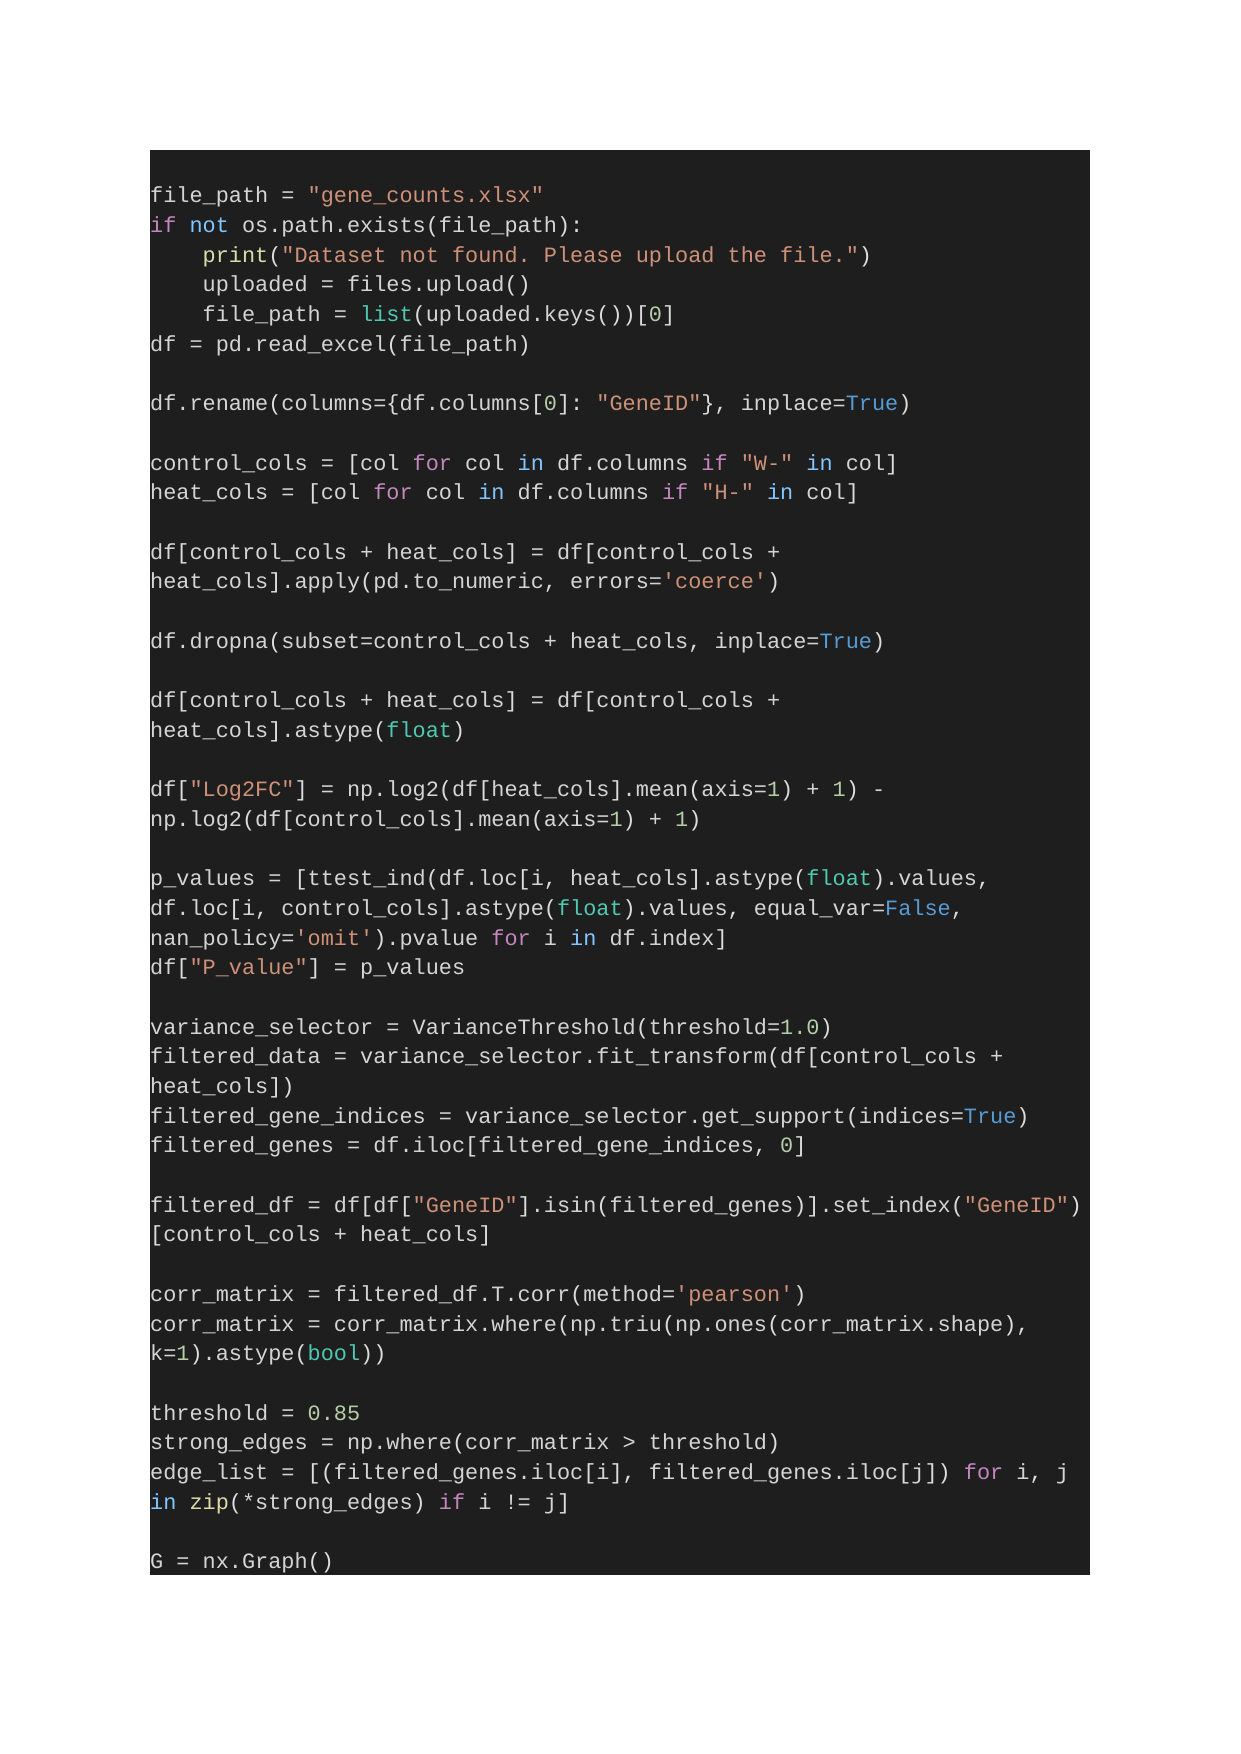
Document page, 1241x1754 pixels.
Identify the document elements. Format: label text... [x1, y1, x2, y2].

text file_path = list(uploaded.keys())[0] [150, 298, 1090, 328]
text filtered_df = df[df["GeneID"].isin(filtered_genes)].set_index("GeneID")[control_cols + heat_cols] [150, 1189, 1090, 1248]
text corr_matrix = filtered_df.T.corr(method='pearson') [150, 1278, 1090, 1308]
text filtered_data = variance_selector.fit_transform(df[control_cols + heat_cols]) [150, 1041, 1090, 1100]
text df["Log2FC"] = np.log2(df[heat_cols].mean(axis=1) + 1) - np.log2(df[control_cols].mean(axis=1) + 1) [150, 773, 1090, 833]
text corr_matrix = corr_matrix.where(np.triu(np.ones(corr_matrix.shape), k=1).astype(bool)) [150, 1308, 1090, 1367]
text control_cols = [col for col in df.columns if "W-" in col] [150, 447, 1090, 477]
text filtered_genes = df.iloc[filtered_gene_indices, 0] [150, 1130, 1090, 1159]
text edge_list = [(filtered_genes.iloc[i], filtered_genes.iloc[j]) for i, j in zip(*strong_edges) if i != j] [150, 1456, 1090, 1516]
text df["P_value"] = p_values [150, 952, 1090, 981]
text strong_edges = np.where(corr_matrix > threshold) [150, 1427, 1090, 1456]
text file_path = "gene_counts.xlsx" [150, 180, 1090, 209]
text if not os.path.exists(file_path): [150, 209, 1090, 239]
text df[control_cols + heat_cols] = df[control_cols + heat_cols].astype(float) [150, 684, 1090, 744]
text df.dropna(subset=control_cols + heat_cols, inplace=True) [150, 625, 1090, 655]
text uploaded = files.upload() [150, 269, 1090, 298]
text df[control_cols + heat_cols] = df[control_cols + heat_cols].apply(pd.to_numeric, errors='coerce') [150, 536, 1090, 595]
text heat_cols = [col for col in df.columns if "H-" in col] [150, 477, 1090, 506]
text filtered_gene_indices = variance_selector.get_support(indices=True) [150, 1100, 1090, 1130]
text print("Dataset not found. Please upload the file.") [150, 239, 1090, 269]
text p_values = [ttest_ind(df.loc[i, heat_cols].astype(float).values, df.loc[i, control_cols].astype(float).values, equal_var=False, nan_policy='omit').pvalue for i in df.index] [150, 862, 1090, 952]
text variance_selector = VarianceThreshold(threshold=1.0) [150, 1011, 1090, 1041]
text threshold = 0.85 [150, 1397, 1090, 1427]
text G = nx.Graph() [150, 1545, 1090, 1575]
text df = pd.read_excel(file_path) [150, 328, 1090, 358]
text df.rename(columns={df.columns[0]: "GeneID"}, inplace=True) [150, 387, 1090, 417]
